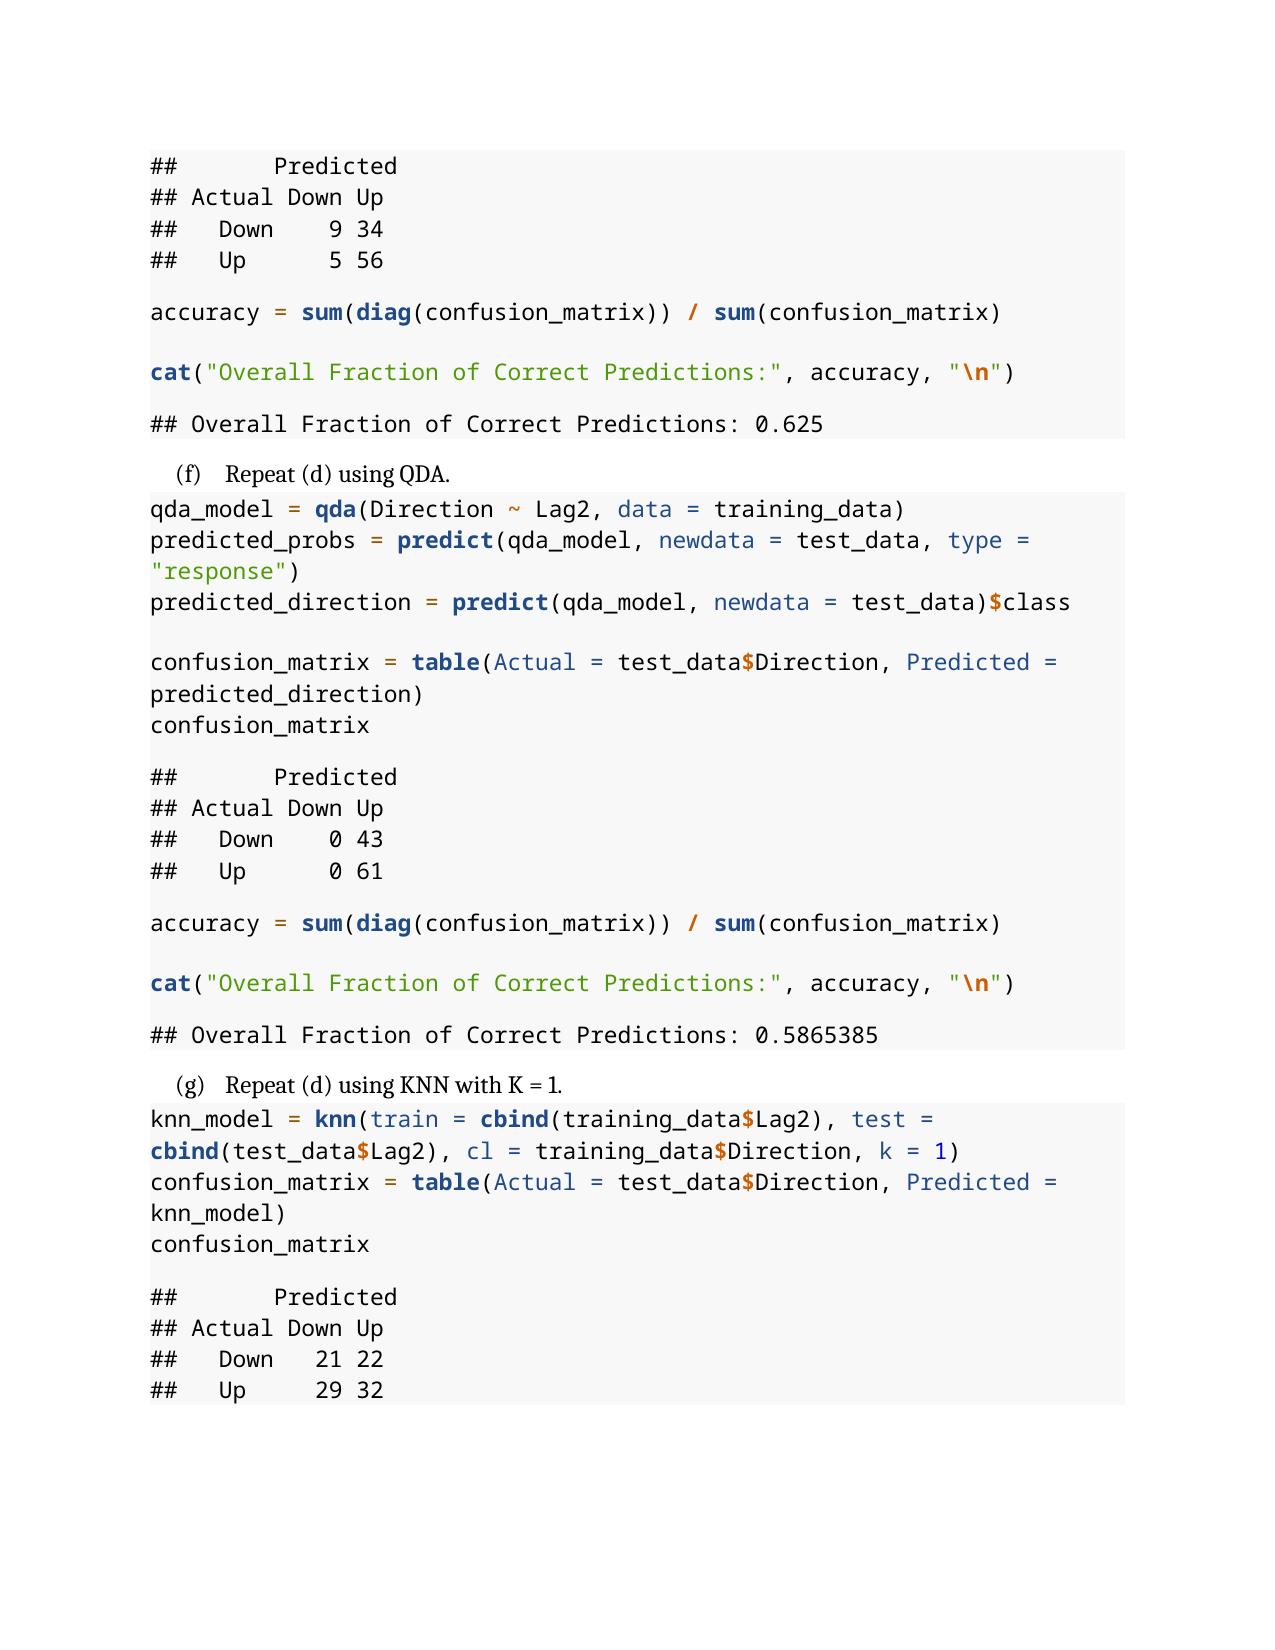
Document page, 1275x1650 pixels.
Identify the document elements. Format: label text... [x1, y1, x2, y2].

text ## Overall Fraction of Correct Predictions: 0.5865385 [150, 1019, 1125, 1050]
text accuracy = sum(diag(confusion_matrix)) / sum(confusion_matrix) cat("Overall Fraction of Correct Predictions:", accuracy, "\n") [150, 296, 1125, 387]
text ## Predicted ## Actual Down Up ## Down 9 34 ## Up 5 56 [150, 150, 1125, 275]
list Repeat (d) using KNN with K = 1. [175, 1071, 1125, 1099]
text ## Predicted ## Actual Down Up ## Down 0 43 ## Up 0 61 [150, 761, 1125, 886]
text ## Overall Fraction of Correct Predictions: 0.625 [150, 408, 1125, 439]
text knn_model = knn(train = cbind(training_data$Lag2), test = cbind(test_data$Lag2), cl = training_data$Direction, k = 1) confusion_matrix = table(Actual = test_data$Direction, Predicted = knn_model) confusion_matrix [150, 1103, 1125, 1259]
text ## Predicted ## Actual Down Up ## Down 21 22 ## Up 29 32 [150, 1280, 1125, 1405]
text accuracy = sum(diag(confusion_matrix)) / sum(confusion_matrix) cat("Overall Fraction of Correct Predictions:", accuracy, "\n") [150, 907, 1125, 998]
list Repeat (d) using QDA. [175, 460, 1125, 489]
text qda_model = qda(Direction ~ Lag2, data = training_data) predicted_probs = predict(qda_model, newdata = test_data, type = "response") predicted_direction = predict(qda_model, newdata = test_data)$class confusion_matrix = table(Actual = test_data$Direction, Predicted = predicted_direction) confusion_matrix [150, 492, 1125, 740]
